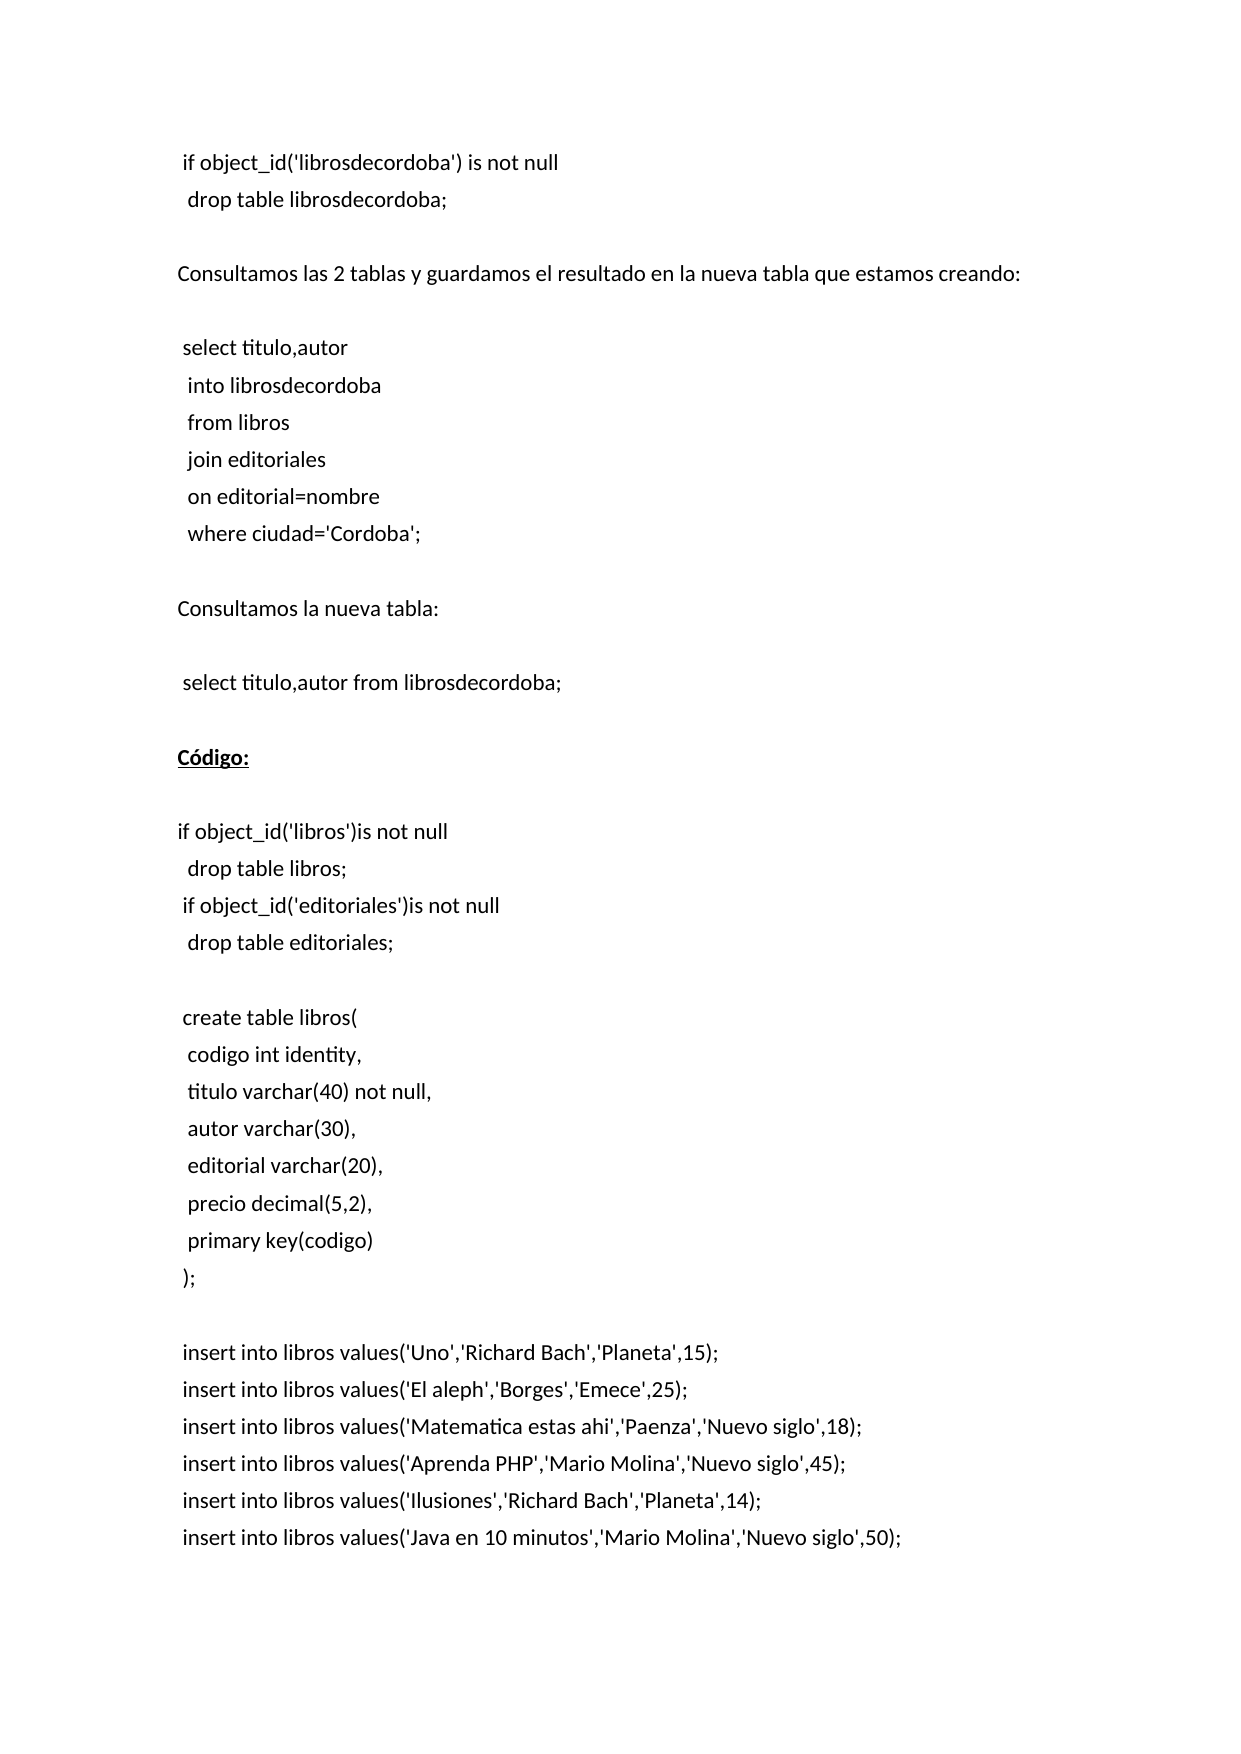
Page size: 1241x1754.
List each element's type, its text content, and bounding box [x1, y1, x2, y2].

text drop table editoriales; [177, 928, 1063, 957]
text insert into libros values('Uno','Richard Bach','Planeta',15); [177, 1338, 1063, 1366]
text insert into libros values('Ilusiones','Richard Bach','Planeta',14); [177, 1486, 1063, 1514]
text if object_id('librosdecordoba') is not null [177, 148, 1063, 176]
text Consultamos las 2 tablas y guardamos el resultado en la nueva tabla que estamos creando: [177, 259, 1063, 287]
text if object_id('libros')is not null [177, 817, 1063, 845]
text autor varchar(30), [177, 1114, 1063, 1142]
text join editoriales [177, 445, 1063, 473]
text drop table libros; [177, 854, 1063, 882]
text codigo int identity, [177, 1040, 1063, 1068]
text insert into libros values('Java en 10 minutos','Mario Molina','Nuevo siglo',50); [177, 1523, 1063, 1552]
text insert into libros values('Matematica estas ahi','Paenza','Nuevo siglo',18); [177, 1412, 1063, 1440]
text primary key(codigo) [177, 1226, 1063, 1254]
text precio decimal(5,2), [177, 1189, 1063, 1217]
text drop table librosdecordoba; [177, 185, 1063, 213]
text titulo varchar(40) not null, [177, 1077, 1063, 1105]
text select titulo,autor from librosdecordoba; [177, 668, 1063, 696]
text Código: [177, 743, 1063, 771]
text ); [177, 1263, 1063, 1291]
text create table libros( [177, 1003, 1063, 1031]
text insert into libros values('Aprenda PHP','Mario Molina','Nuevo siglo',45); [177, 1449, 1063, 1477]
text where ciudad='Cordoba'; [177, 519, 1063, 547]
text from libros [177, 408, 1063, 436]
text Consultamos la nueva tabla: [177, 594, 1063, 622]
text if object_id('editoriales')is not null [177, 891, 1063, 919]
text into librosdecordoba [177, 371, 1063, 399]
text editorial varchar(20), [177, 1152, 1063, 1180]
text on editorial=nombre [177, 482, 1063, 510]
text insert into libros values('El aleph','Borges','Emece',25); [177, 1375, 1063, 1403]
text select titulo,autor [177, 333, 1063, 362]
